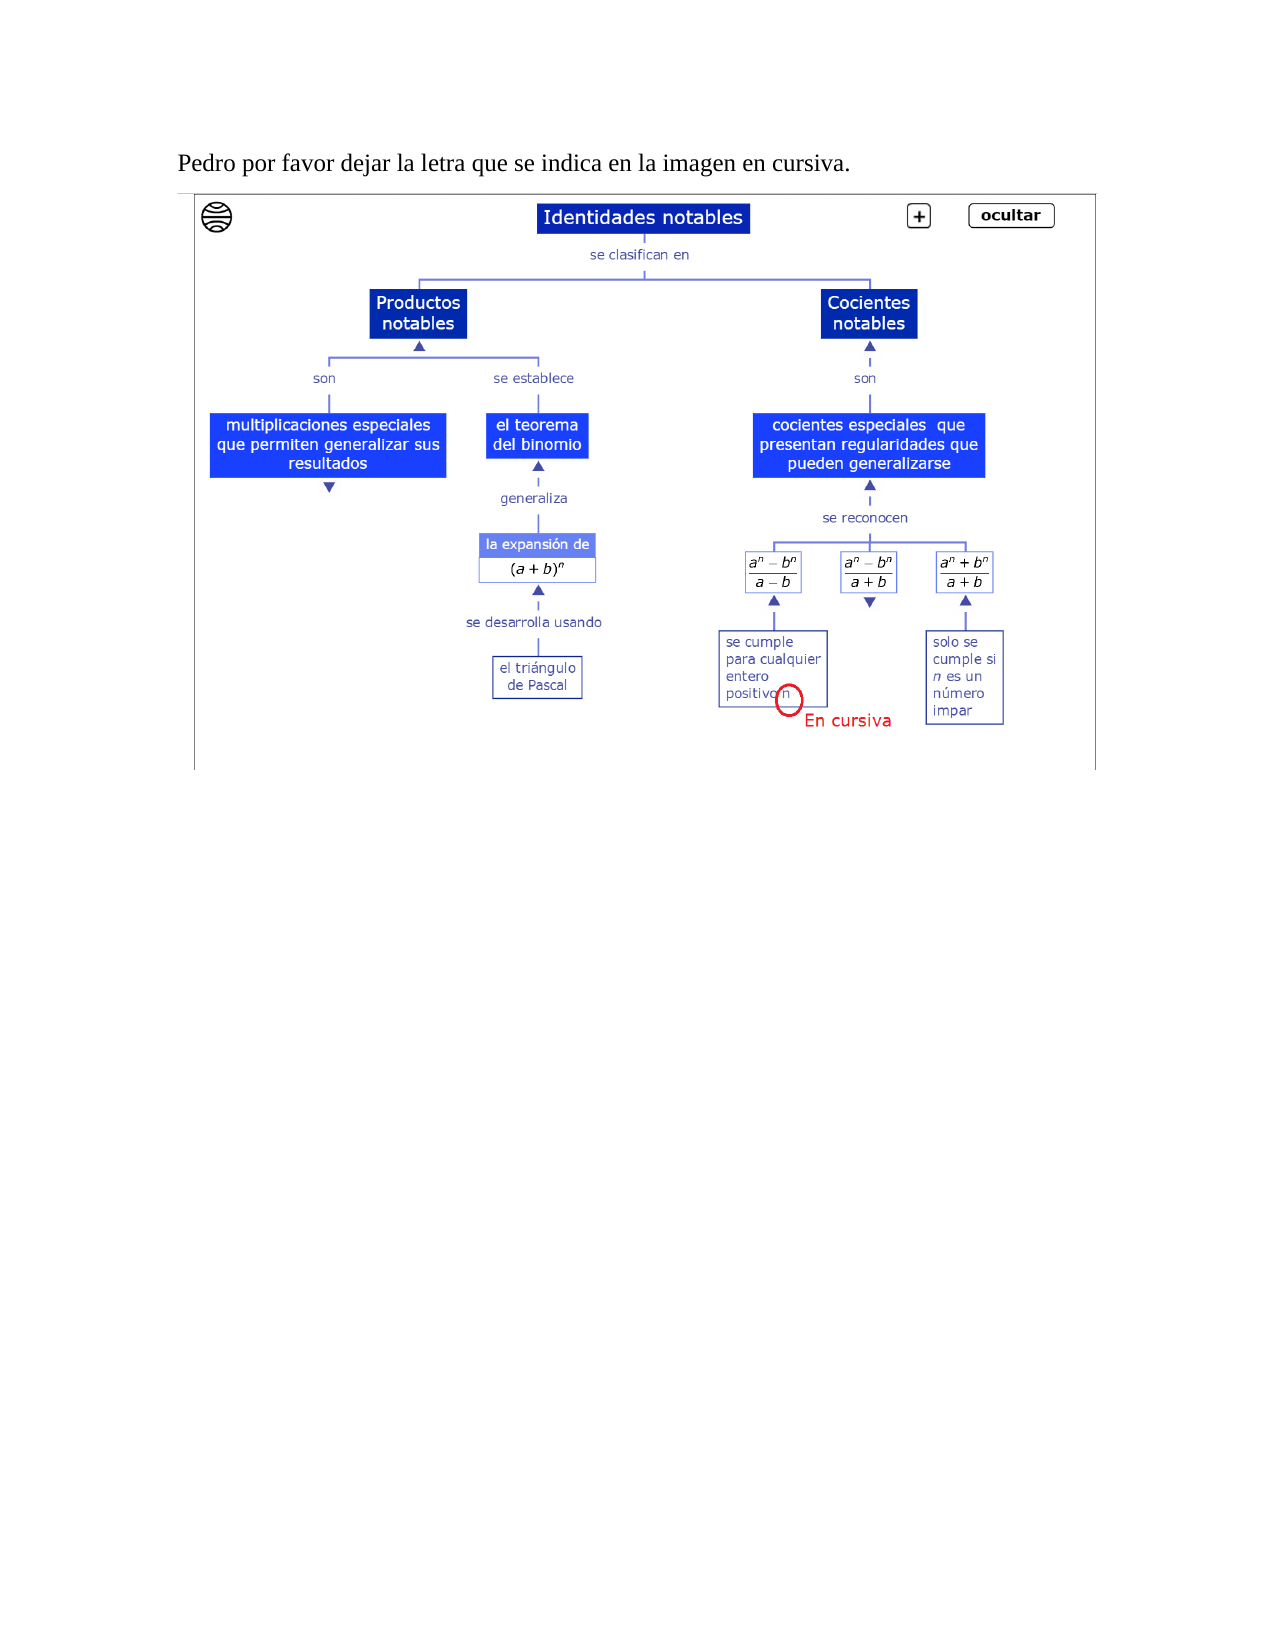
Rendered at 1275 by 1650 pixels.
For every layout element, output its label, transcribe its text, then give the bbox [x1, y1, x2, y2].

picture [177, 193, 1098, 770]
text Pedro por favor dejar la letra que se indica en la imagen en cursiva. [177, 148, 1098, 176]
